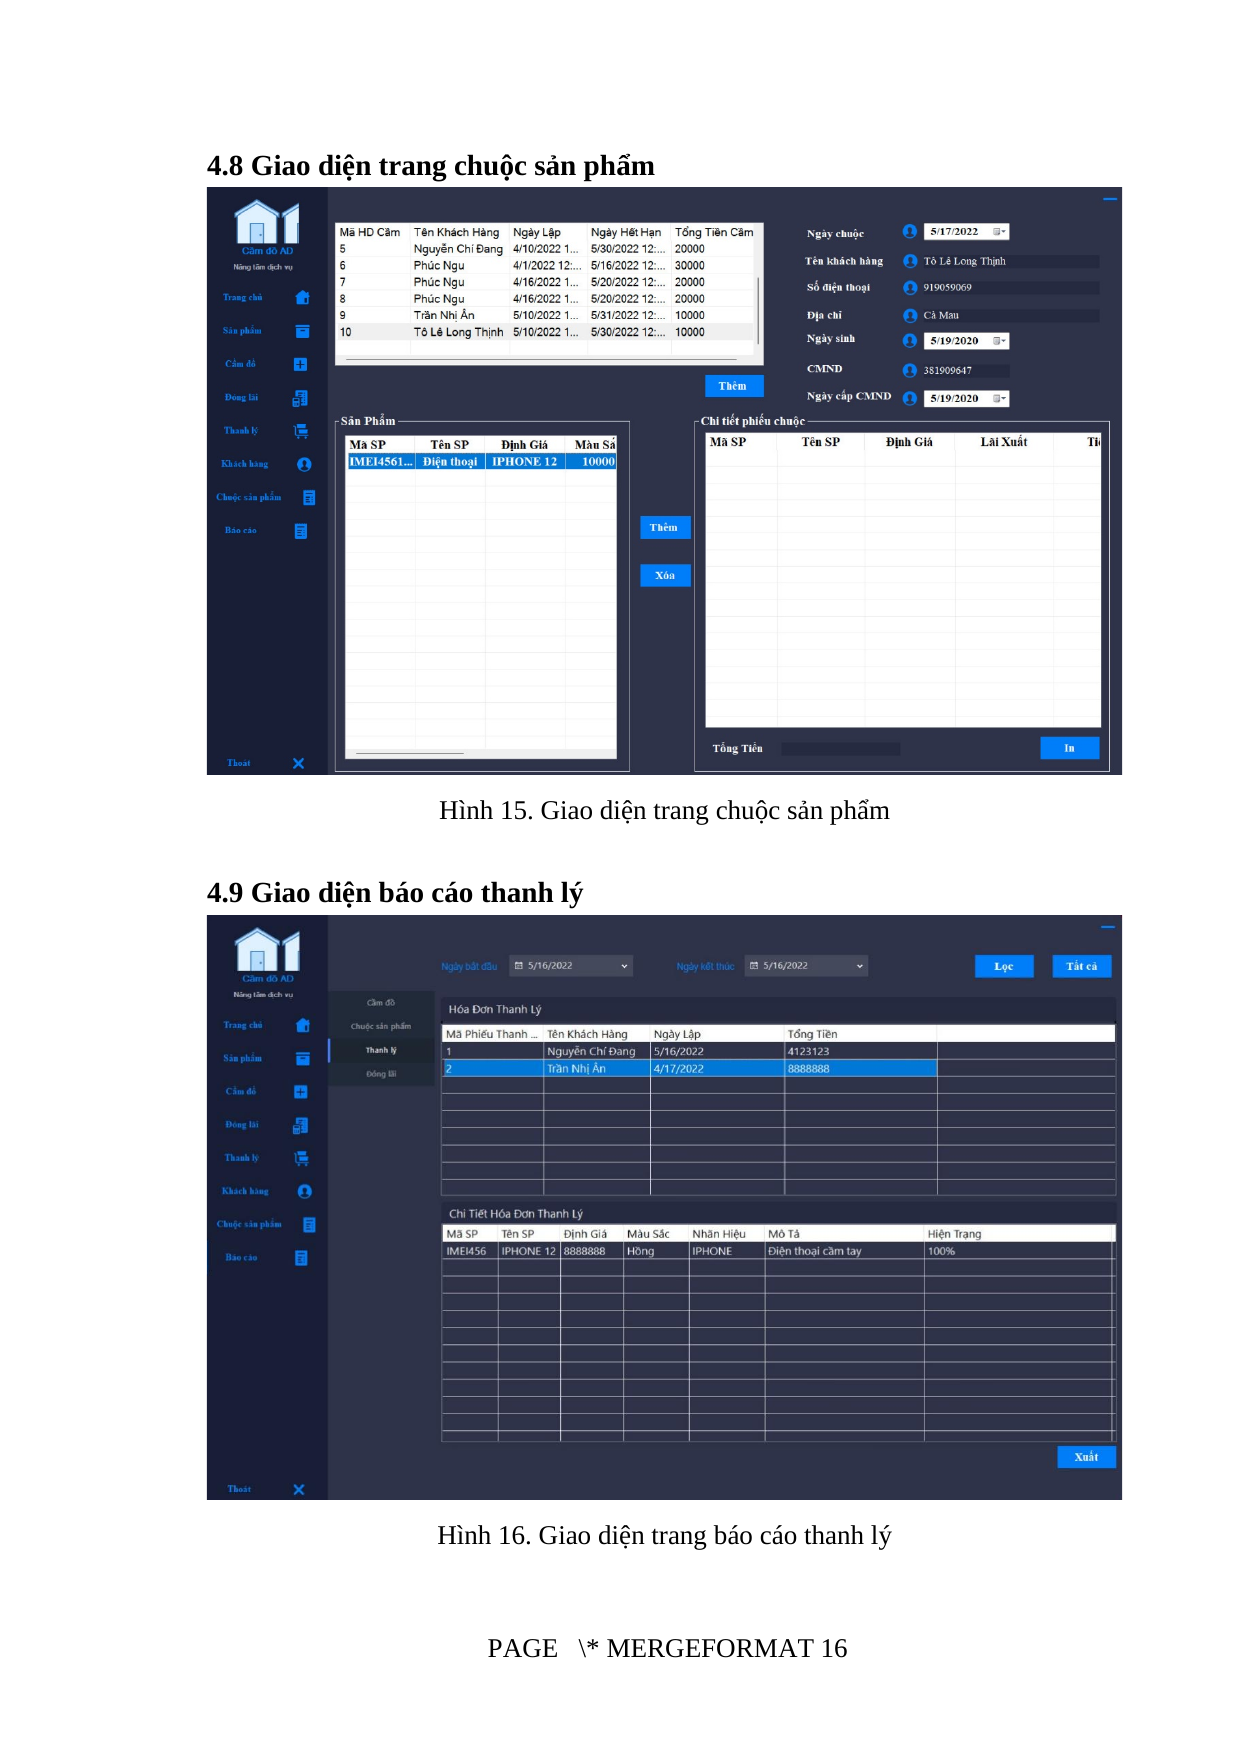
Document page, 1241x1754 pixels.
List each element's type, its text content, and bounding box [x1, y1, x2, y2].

picture [206, 915, 1123, 1500]
picture [206, 187, 1123, 775]
subtitle 4.8 Giao diện trang chuộc sản phẩm [207, 148, 1122, 181]
subtitle 4.9 Giao diện báo cáo thanh lý [207, 875, 1122, 909]
text Hình 15. Giao diện trang chuộc sản phẩm [207, 794, 1122, 825]
text Hình 16. Giao diện trang báo cáo thanh lý [207, 1519, 1122, 1550]
